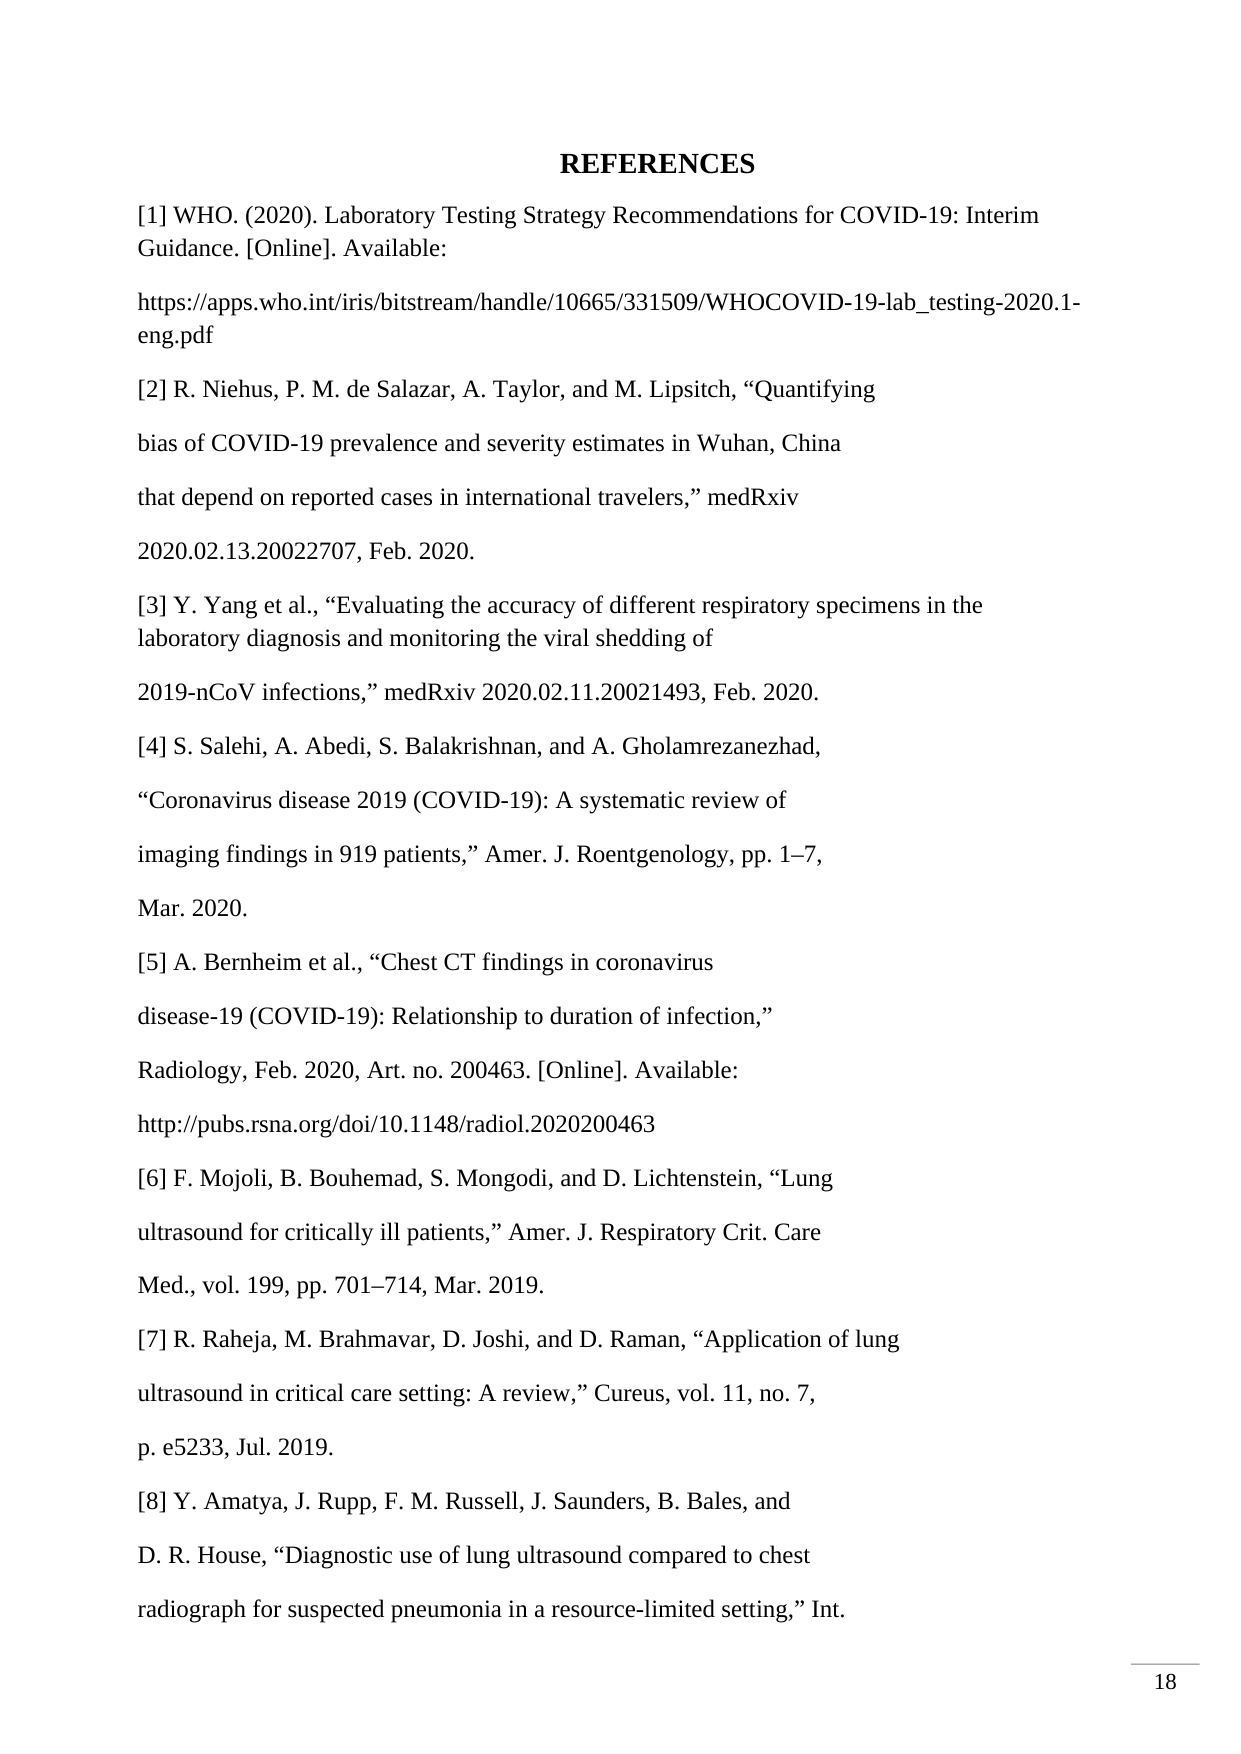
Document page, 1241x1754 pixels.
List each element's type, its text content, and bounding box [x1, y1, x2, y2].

text D. R. House, “Diagnostic use of lung ultrasound compared to chest [137, 1540, 1091, 1569]
text ultrasound for critically ill patients,” Amer. J. Respiratory Crit. Care [137, 1217, 1091, 1245]
text 2020.02.13.20022707, Feb. 2020. [137, 536, 1091, 565]
text Radiology, Feb. 2020, Art. no. 200463. [Online]. Available: [137, 1055, 1091, 1083]
text [6] F. Mojoli, B. Bouhemad, S. Mongodi, and D. Lichtenstein, “Lung [137, 1163, 1091, 1191]
text bias of COVID-19 prevalence and severity estimates in Wuhan, China [137, 428, 1091, 457]
text “Coronavirus disease 2019 (COVID-19): A systematic review of [137, 785, 1091, 814]
text [1] WHO. (2020). Laboratory Testing Strategy Recommendations for COVID-19: Interim Guidance. [Online]. Available: [137, 200, 1091, 262]
text radiograph for suspected pneumonia in a resource-limited setting,” Int. [137, 1594, 1091, 1623]
text ultrasound in critical care setting: A review,” Cureus, vol. 11, no. 7, [137, 1378, 1091, 1407]
text Med., vol. 199, pp. 701–714, Mar. 2019. [137, 1271, 1091, 1299]
text disease-19 (COVID-19): Relationship to duration of infection,” [137, 1001, 1091, 1029]
text 2019-nCoV infections,” medRxiv 2020.02.11.20021493, Feb. 2020. [137, 677, 1091, 706]
text that depend on reported cases in international travelers,” medRxiv [137, 482, 1091, 511]
text [8] Y. Amatya, J. Rupp, F. M. Russell, J. Saunders, B. Bales, and [137, 1486, 1091, 1515]
text [5] A. Bernheim et al., “Chest CT findings in coronavirus [137, 947, 1091, 976]
text http://pubs.rsna.org/doi/10.1148/radiol.2020200463 [137, 1109, 1091, 1137]
text Mar. 2020. [137, 893, 1091, 922]
text [4] S. Salehi, A. Abedi, S. Balakrishnan, and A. Gholamrezanezhad, [137, 731, 1091, 760]
text [7] R. Raheja, M. Brahmavar, D. Joshi, and D. Raman, “Application of lung [137, 1324, 1091, 1353]
text [2] R. Niehus, P. M. de Salazar, A. Taylor, and M. Lipsitch, “Quantifying [137, 374, 1091, 403]
text https://apps.who.int/iris/bitstream/handle/10665/331509/WHOCOVID-19-lab_testing-2020.1-eng.pdf [137, 287, 1091, 349]
text p. e5233, Jul. 2019. [137, 1432, 1091, 1461]
text imaging findings in 919 patients,” Amer. J. Roentgenology, pp. 1–7, [137, 839, 1091, 868]
text [3] Y. Yang et al., “Evaluating the accuracy of different respiratory specimens in the laboratory diagnosis and monitoring the viral shedding of [137, 590, 1091, 652]
subtitle REFERENCES [228, 146, 1087, 179]
